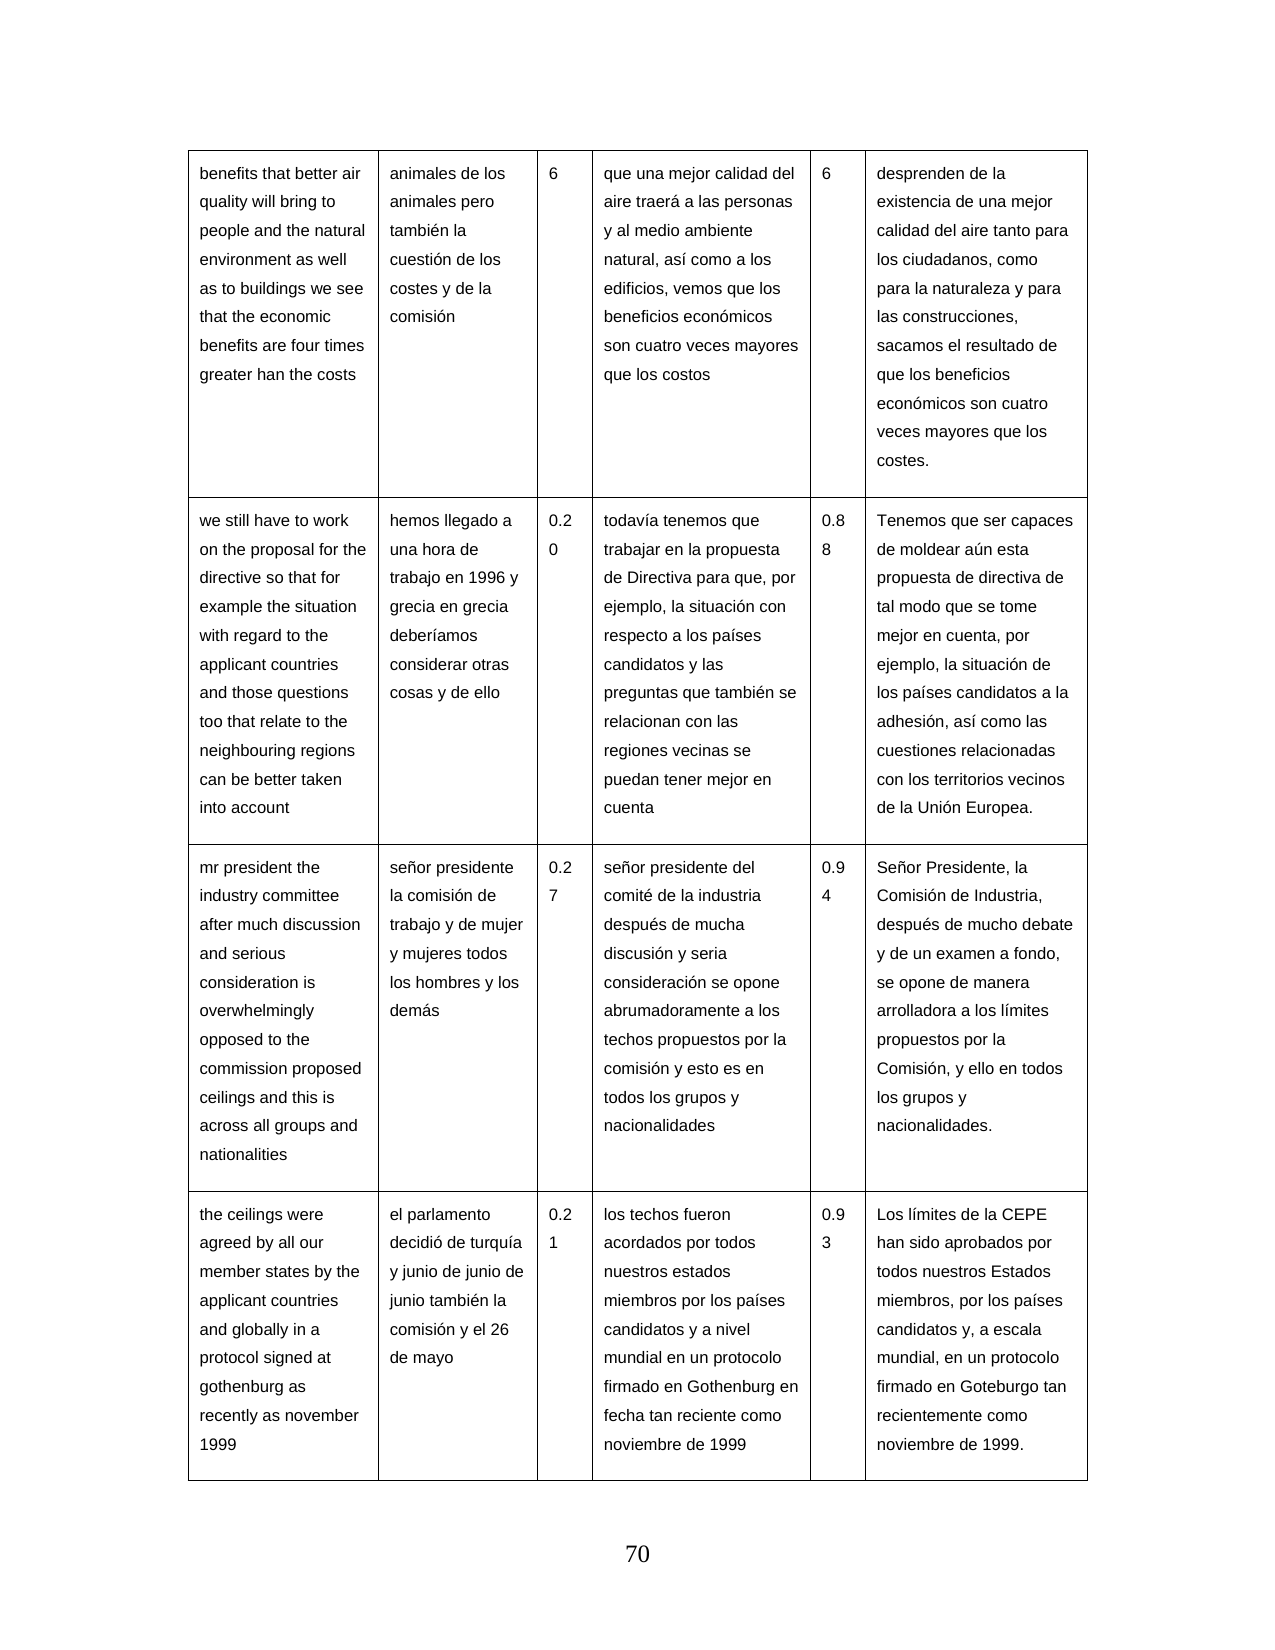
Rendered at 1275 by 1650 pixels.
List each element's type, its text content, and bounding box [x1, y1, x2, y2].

table_cell we still have to work on the proposal for the directive so that for example the situation with regard to the applicant countries and those questions too that relate to the neighbouring regions can be better taken into account [189, 498, 378, 844]
table_cell 0.20 [538, 498, 592, 844]
table_cell los techos fueron acordados por todos nuestros estados miembros por los países candidatos y a nivel mundial en un protocolo firmado en Gothenburg en fecha tan reciente como noviembre de 1999 [593, 1192, 810, 1480]
table_cell 0.27 [538, 845, 592, 1191]
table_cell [189, 151, 378, 497]
table_cell 0.21 [538, 1192, 592, 1480]
table_cell 0.94 [811, 845, 865, 1191]
table_cell 0.88 [811, 498, 865, 844]
table_cell mr president the industry committee after much discussion and serious consideration is overwhelmingly opposed to the commission proposed ceilings and this is across all groups and nationalities [189, 845, 378, 1191]
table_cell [379, 151, 537, 497]
table_cell 0.93 [811, 1192, 865, 1480]
table_cell 0.16 [538, 151, 592, 497]
table_cell señor presidente del comité de la industria después de mucha discusión y seria consideración se opone abrumadoramente a los techos propuestos por la comisión y esto es en todos los grupos y nacionalidades [593, 845, 810, 1191]
table_cell el parlamento decidió de turquía y junio de junio de junio también la comisión y el 26 de mayo [379, 1192, 537, 1480]
table_cell 0.76 [811, 151, 865, 497]
table_cell señor presidente la comisión de trabajo y de mujer y mujeres todos los hombres y los demás [379, 845, 537, 1191]
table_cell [866, 151, 1087, 497]
table_cell Señor Presidente, la Comisión de Industria, después de mucho debate y de un examen a fondo, se opone de manera arrolladora a los límites propuestos por la Comisión, y ello en todos los grupos y nacionalidades. [866, 845, 1087, 1191]
table_cell the ceilings were agreed by all our member states by the applicant countries and globally in a protocol signed at gothenburg as recently as november 1999 [189, 1192, 378, 1480]
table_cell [593, 151, 810, 497]
table_cell todavía tenemos que trabajar en la propuesta de Directiva para que, por ejemplo, la situación con respecto a los países candidatos y las preguntas que también se relacionan con las regiones vecinas se puedan tener mejor en cuenta [593, 498, 810, 844]
table_cell Tenemos que ser capaces de moldear aún esta propuesta de directiva de tal modo que se tome mejor en cuenta, por ejemplo, la situación de los países candidatos a la adhesión, así como las cuestiones relacionadas con los territorios vecinos de la Unión Europea. [866, 498, 1087, 844]
table_cell hemos llegado a una hora de trabajo en 1996 y grecia en grecia deberíamos considerar otras cosas y de ello [379, 498, 537, 844]
table_cell Los límites de la CEPE han sido aprobados por todos nuestros Estados miembros, por los países candidatos y, a escala mundial, en un protocolo firmado en Goteburgo tan recientemente como noviembre de 1999. [866, 1192, 1087, 1480]
